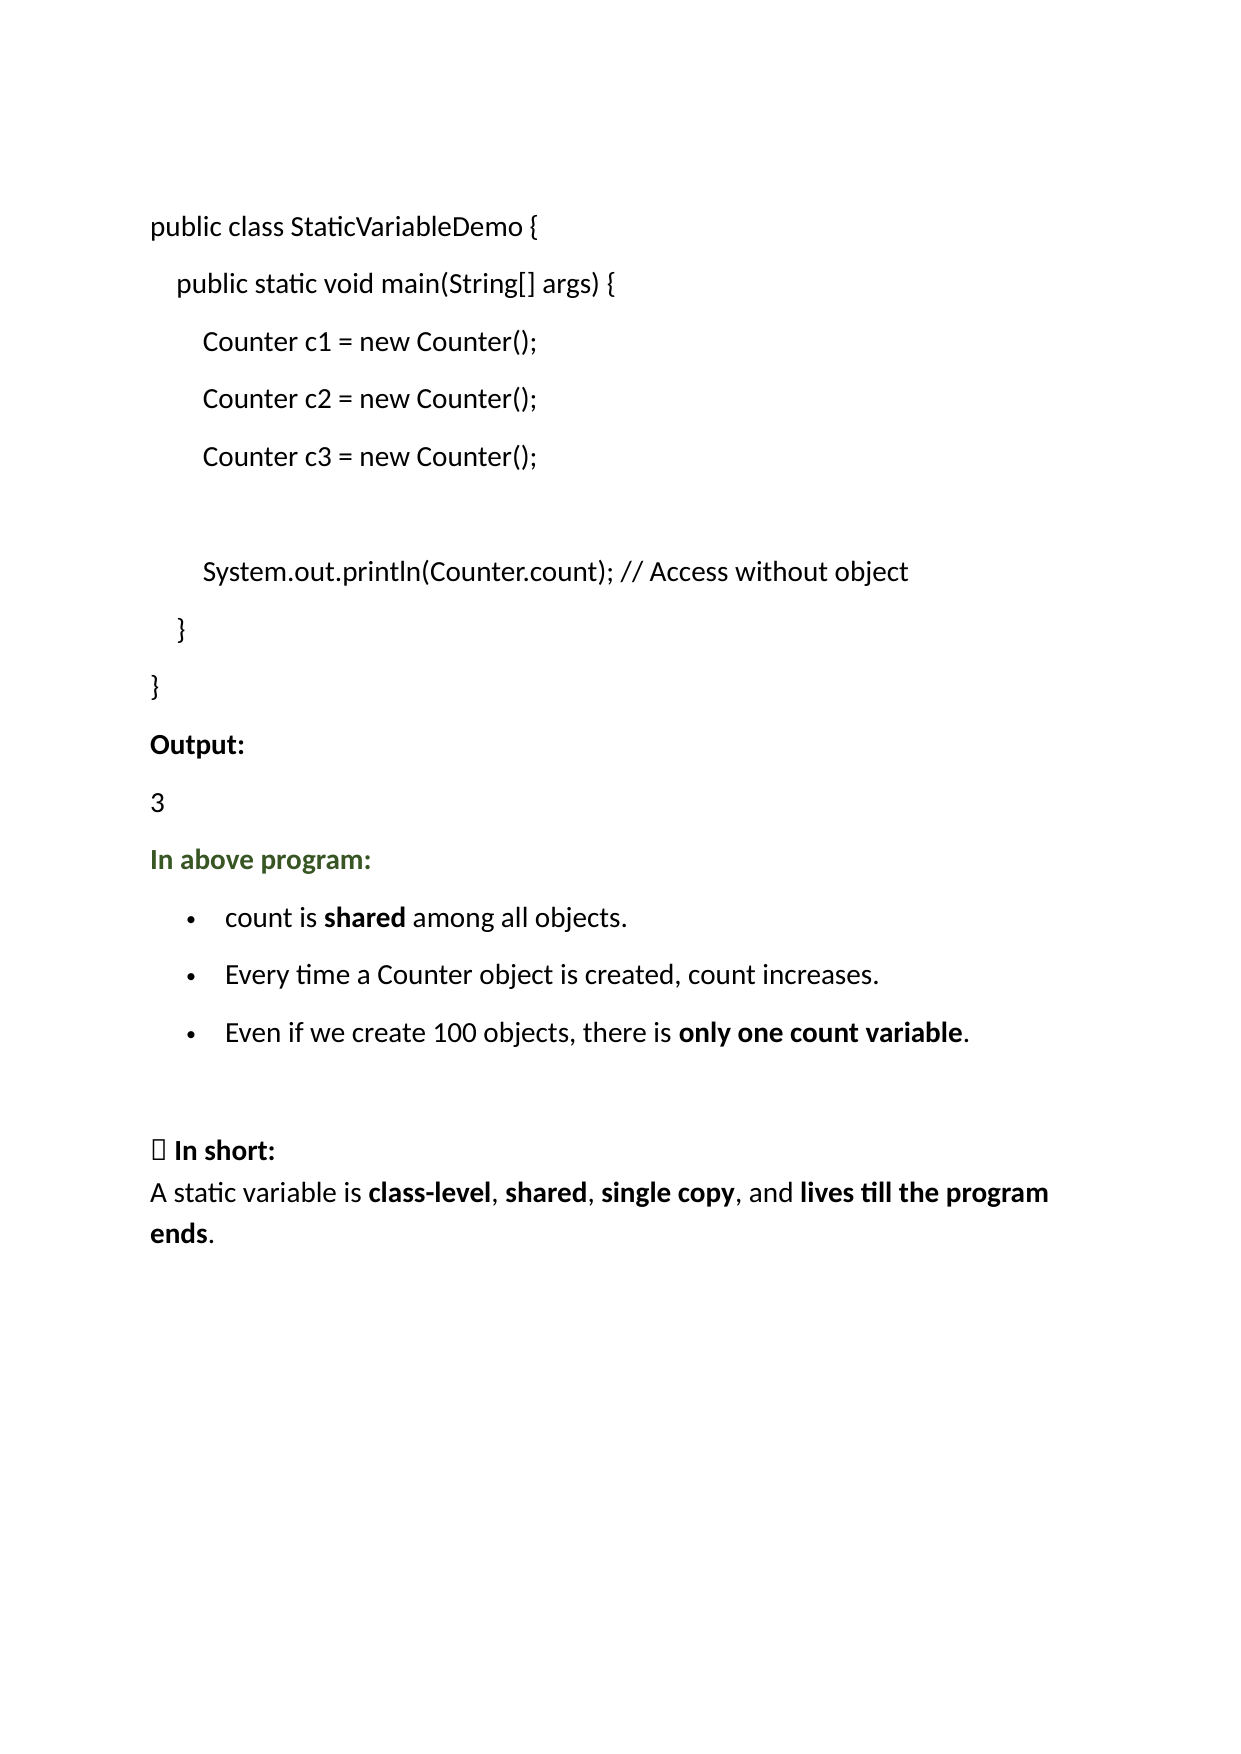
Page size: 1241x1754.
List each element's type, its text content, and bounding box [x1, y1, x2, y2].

text public class StaticVariableDemo { [150, 208, 1090, 243]
text 3 [150, 784, 1090, 819]
list Every time a Counter object is created, count increases. [187, 956, 1090, 992]
text Counter c1 = new Counter(); [150, 323, 1090, 358]
list Even if we create 100 objects, there is only one count variable. [187, 1014, 1090, 1050]
text System.out.println(Counter.count); // Access without object [150, 553, 1090, 589]
text Counter c2 = new Counter(); [150, 380, 1090, 416]
text In above program: [150, 841, 1090, 877]
list count is shared among all objects. [187, 899, 1090, 934]
text } [150, 611, 1090, 646]
text } [150, 668, 1090, 704]
text Output: [150, 726, 1090, 762]
text Counter c3 = new Counter(); [150, 438, 1090, 474]
text 💡 In short: A static variable is class-level, shared, single copy, and lives till the program ends. [150, 1129, 1090, 1251]
text public static void main(String[] args) { [150, 265, 1090, 301]
